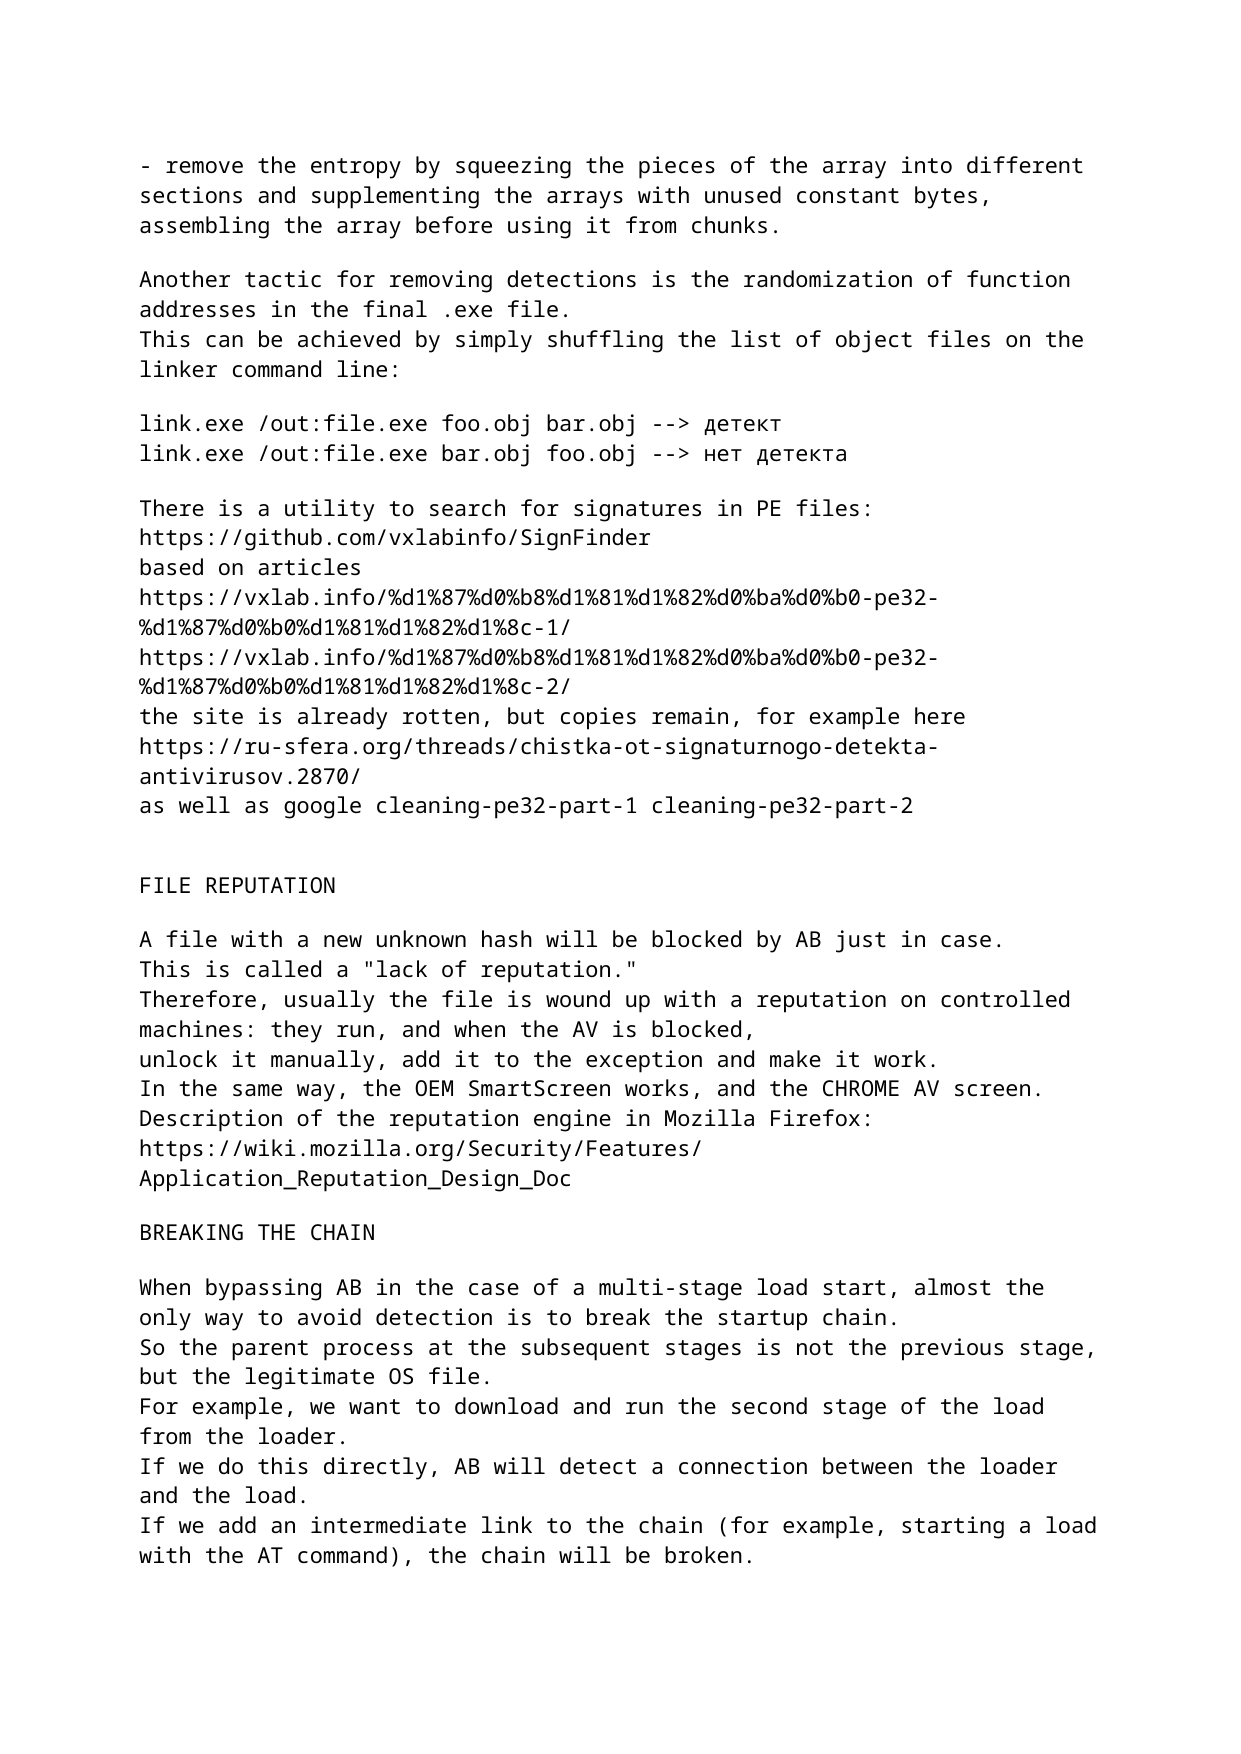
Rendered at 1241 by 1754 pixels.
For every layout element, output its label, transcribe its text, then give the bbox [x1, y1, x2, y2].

text This is called a "lack of reputation." [139, 954, 1101, 984]
text the site is already rotten, but copies remain, for example here [139, 701, 1101, 731]
text https://ru-sfera.org/threads/chistka-ot-signaturnogo-detekta-antivirusov.2870/ [139, 731, 1101, 790]
text assembling the array before using it from chunks. [139, 209, 1101, 239]
text Therefore, usually the file is wound up with a reputation on controlled machines: they run, and when the AV is blocked, [139, 984, 1101, 1043]
text If we add an intermediate link to the chain (for example, starting a load with the AT command), the chain will be broken. [139, 1510, 1101, 1570]
text When bypassing AB in the case of a multi-stage load start, almost the only way to avoid detection is to break the startup chain. [139, 1272, 1101, 1331]
text So the parent process at the subsequent stages is not the previous stage, but the legitimate OS file. [139, 1331, 1101, 1391]
text based on articles [139, 552, 1101, 582]
text https://wiki.mozilla.org/Security/Features/Application_Reputation_Design_Doc [139, 1133, 1101, 1192]
text https://github.com/vxlabinfo/SignFinder [139, 522, 1101, 552]
text In the same way, the OEM SmartScreen works, and the CHROME AV screen. [139, 1073, 1101, 1103]
text FILE REPUTATION [139, 870, 1101, 899]
text A file with a new unknown hash will be blocked by AB just in case. [139, 924, 1101, 954]
text Another tactic for removing detections is the randomization of function addresses in the final .exe file. [139, 264, 1101, 324]
text https://vxlab.info/%d1%87%d0%b8%d1%81%d1%82%d0%ba%d0%b0-pe32-%d1%87%d0%b0%d1%81%d1%82%d1%8c-2/ [139, 641, 1101, 701]
text as well as google cleaning-pe32-part-1 cleaning-pe32-part-2 [139, 790, 1101, 820]
text link.exe /out:file.exe bar.obj foo.obj --> нет детекта [139, 438, 1101, 468]
text unlock it manually, add it to the exception and make it work. [139, 1043, 1101, 1073]
text This can be achieved by simply shuffling the list of object files on the linker command line: [139, 324, 1101, 383]
text https://vxlab.info/%d1%87%d0%b8%d1%81%d1%82%d0%ba%d0%b0-pe32-%d1%87%d0%b0%d1%81%d1%82%d1%8c-1/ [139, 582, 1101, 641]
text BREAKING THE CHAIN [139, 1217, 1101, 1247]
text If we do this directly, AB will detect a connection between the loader and the load. [139, 1451, 1101, 1510]
text There is a utility to search for signatures in PE files: [139, 492, 1101, 522]
text For example, we want to download and run the second stage of the load from the loader. [139, 1391, 1101, 1451]
text - remove the entropy by squeezing the pieces of the array into different sections and supplementing the arrays with unused constant bytes, [139, 150, 1101, 209]
text Description of the reputation engine in Mozilla Firefox: [139, 1103, 1101, 1133]
text link.exe /out:file.exe foo.obj bar.obj --> детект [139, 408, 1101, 438]
